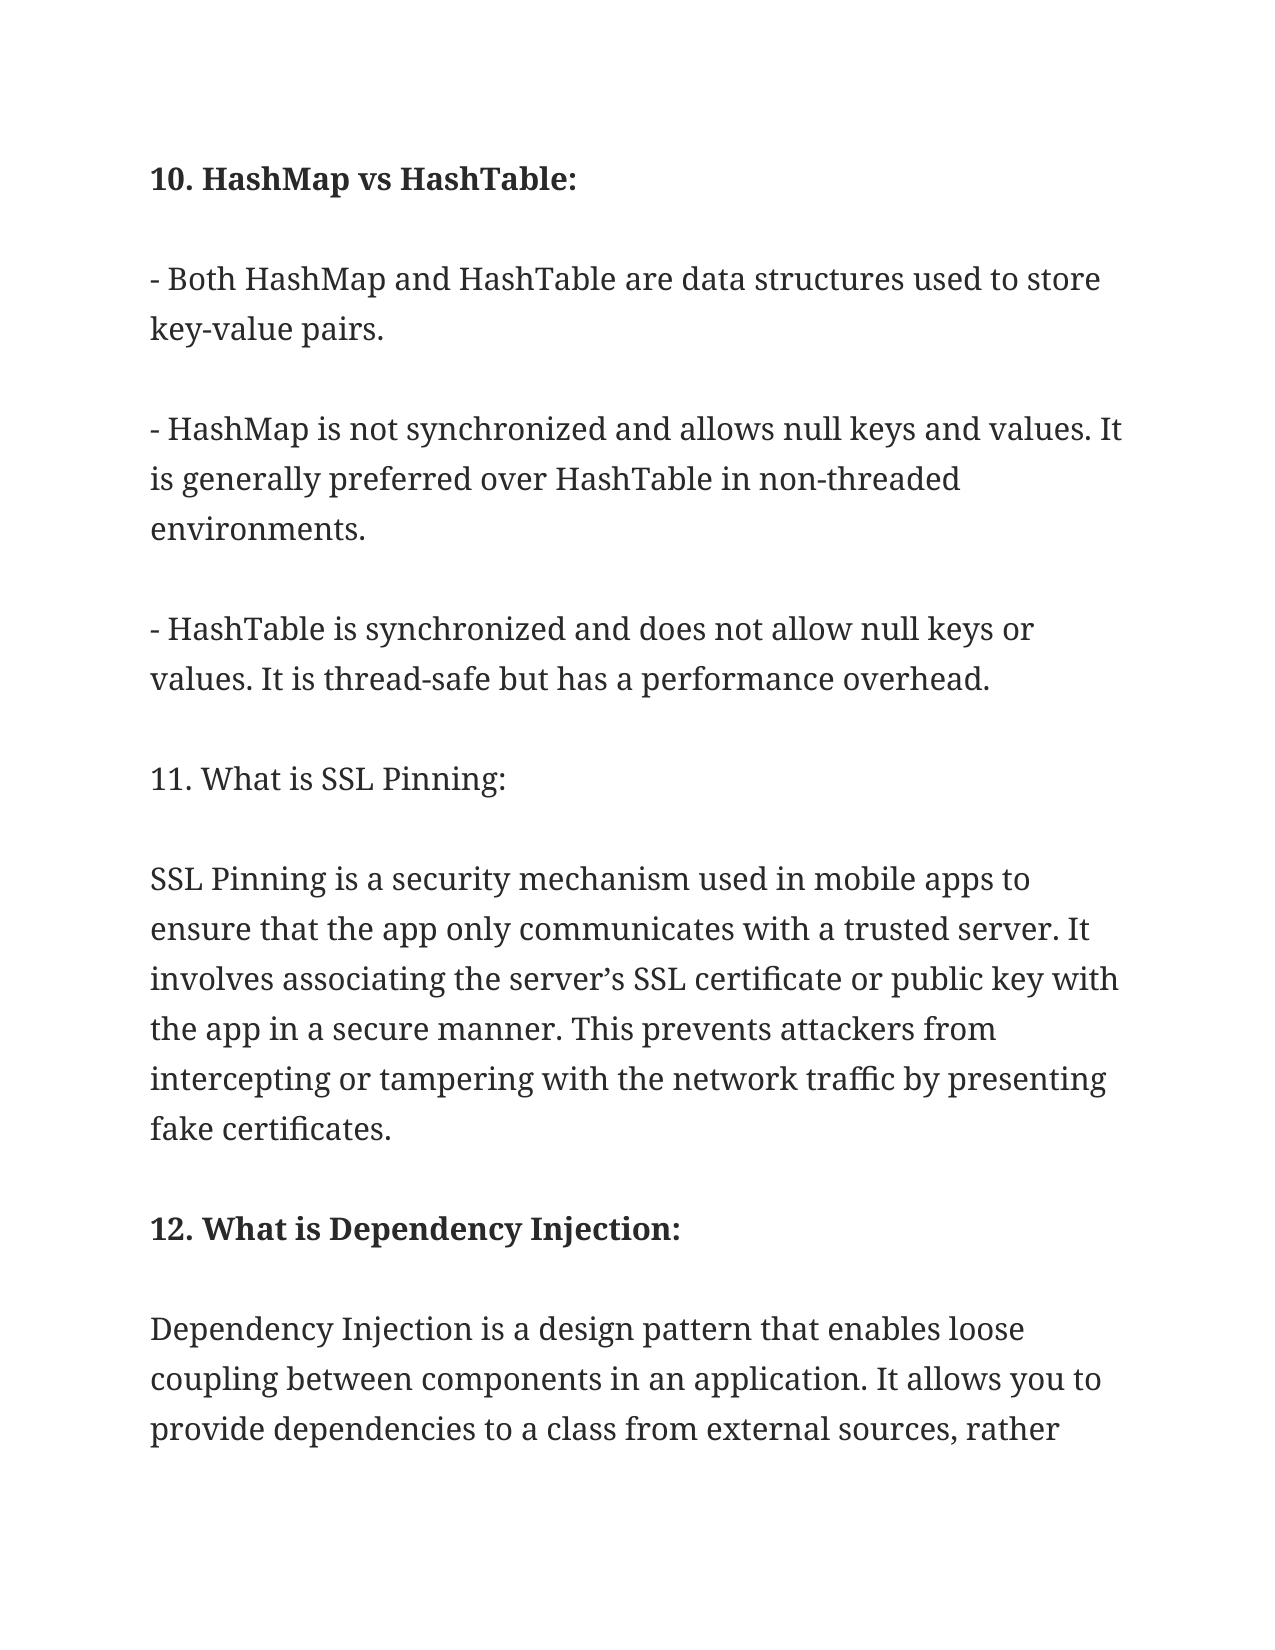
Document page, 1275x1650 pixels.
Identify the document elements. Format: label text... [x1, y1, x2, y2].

text - HashMap is not synchronized and allows null keys and values. It is generally preferred over HashTable in non-threaded environments. [150, 400, 1125, 550]
text 12. What is Dependency Injection: [150, 1200, 1125, 1250]
text 11. What is SSL Pinning: [150, 750, 1125, 800]
text - HashTable is synchronized and does not allow null keys or values. It is thread-safe but has a performance overhead. [150, 600, 1125, 700]
text SSL Pinning is a security mechanism used in mobile apps to ensure that the app only communicates with a trusted server. It involves associating the server’s SSL certificate or public key with the app in a secure manner. This prevents attackers from intercepting or tampering with the network traffic by presenting fake certificates. [150, 850, 1125, 1150]
text - Both HashMap and HashTable are data structures used to store key-value pairs. [150, 250, 1125, 350]
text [150, 1300, 1125, 1450]
text 10. HashMap vs HashTable: [150, 150, 1125, 200]
